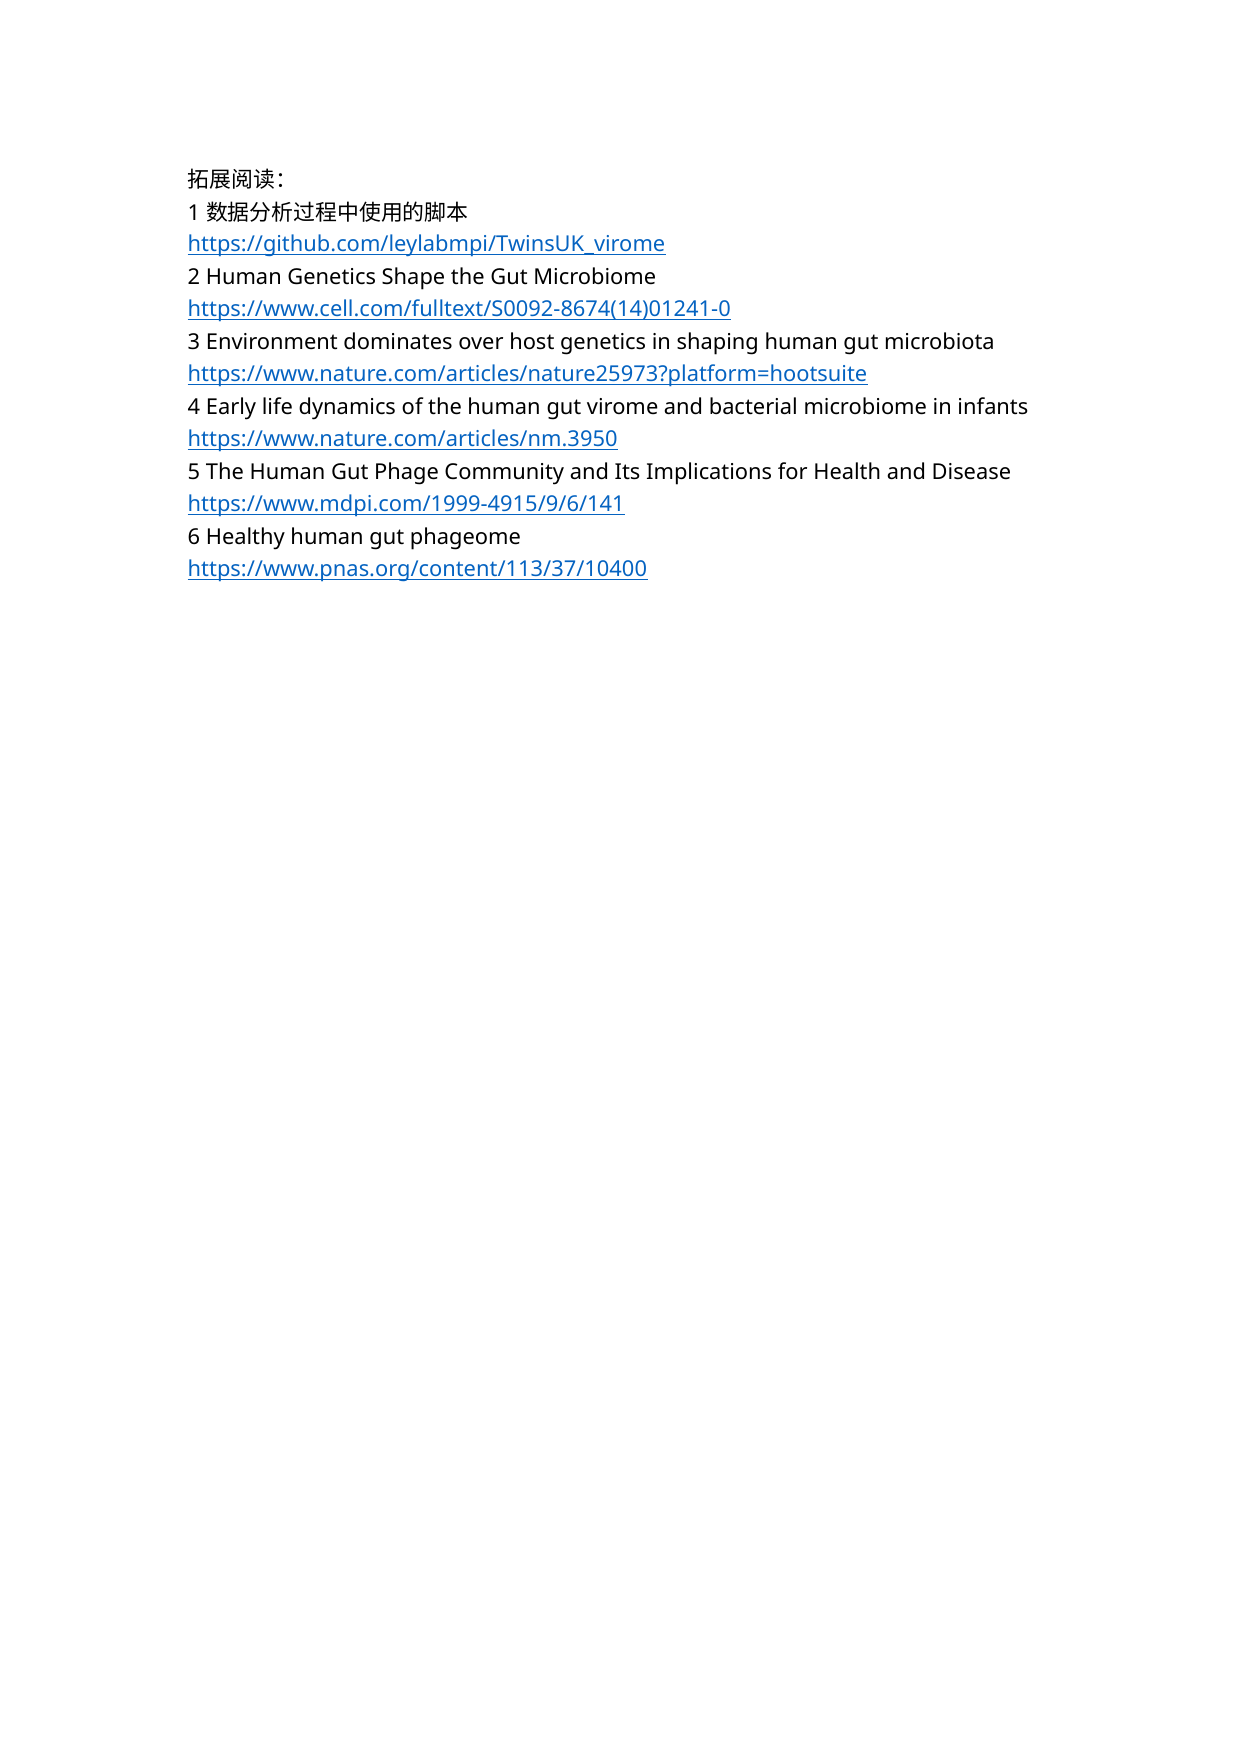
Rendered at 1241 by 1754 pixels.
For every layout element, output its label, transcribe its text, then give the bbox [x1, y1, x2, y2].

text 6 Healthy human gut phageome [187, 519, 1053, 552]
text 3 Environment dominates over host genetics in shaping human gut microbiota [187, 324, 1053, 357]
text https://www.nature.com/articles/nature25973?platform=hootsuite [187, 357, 1053, 389]
text https://www.pnas.org/content/113/37/10400 [187, 552, 1053, 584]
text 拓展阅读： [187, 162, 1053, 194]
text https://github.com/leylabmpi/TwinsUK_virome [187, 227, 1053, 259]
text 5 The Human Gut Phage Community and Its Implications for Health and Disease [187, 454, 1053, 487]
text https://www.nature.com/articles/nm.3950 [187, 422, 1053, 454]
text https://www.cell.com/fulltext/S0092-8674(14)01241-0 [187, 292, 1053, 324]
text 1 数据分析过程中使用的脚本 [187, 194, 1053, 227]
text https://www.mdpi.com/1999-4915/9/6/141 [187, 487, 1053, 519]
text 2 Human Genetics Shape the Gut Microbiome [187, 259, 1053, 292]
text 4 Early life dynamics of the human gut virome and bacterial microbiome in infants [187, 389, 1053, 422]
